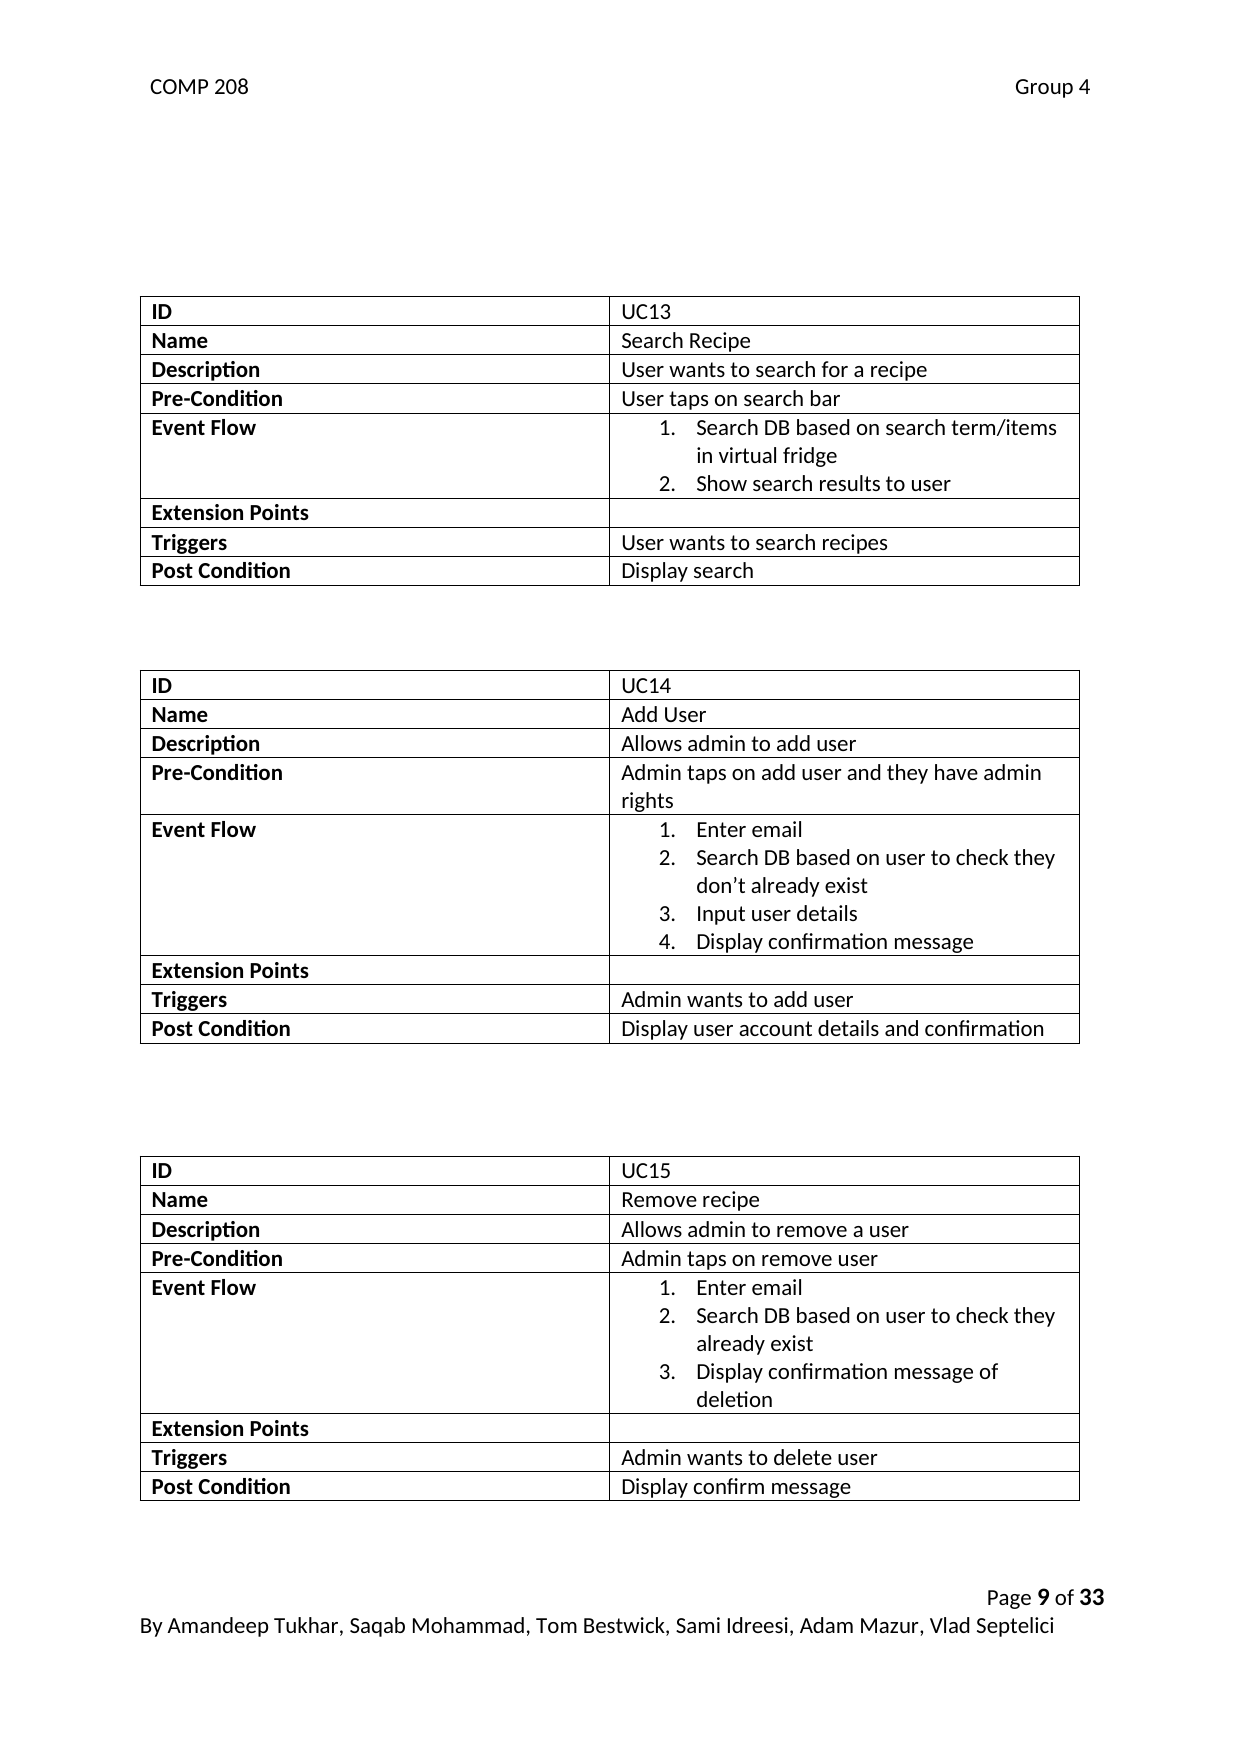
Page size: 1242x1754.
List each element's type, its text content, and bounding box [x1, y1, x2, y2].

table_cell Display confirm message [610, 1472, 1079, 1500]
table_cell Name [141, 1186, 609, 1214]
table_cell Event Flow [141, 414, 609, 497]
table_cell User taps on search bar [610, 384, 1079, 412]
table_cell Post Condition [141, 1014, 609, 1042]
table_cell Admin wants to add user [610, 985, 1079, 1013]
table_header ID [141, 1157, 609, 1184]
table_cell Description [141, 1215, 609, 1243]
table_header ID [141, 671, 609, 699]
table_cell Display search [610, 557, 1079, 585]
table_cell Name [141, 700, 609, 728]
table_cell Post Condition [141, 557, 609, 585]
table_cell Pre-Condition [141, 758, 609, 814]
table_cell Name [141, 326, 609, 354]
table_cell Remove recipe [610, 1186, 1079, 1214]
table_cell Pre-Condition [141, 1244, 609, 1272]
table_cell Allows admin to add user [610, 729, 1079, 757]
table_header UC13 [610, 297, 1079, 325]
table_cell Add User [610, 700, 1079, 728]
table_cell Extension Points [141, 499, 609, 527]
table_cell Triggers [141, 985, 609, 1013]
table_cell Admin taps on remove user [610, 1244, 1079, 1272]
table_cell Allows admin to remove a user [610, 1215, 1079, 1243]
table_cell Admin wants to delete user [610, 1443, 1079, 1471]
table_cell Enter email Search DB based on user to check they already exist Display confirmation message of deletion [610, 1273, 1079, 1413]
table_cell Search Recipe [610, 326, 1079, 354]
table_cell [610, 1414, 1079, 1442]
table_cell Event Flow [141, 1273, 609, 1413]
table_cell Post Condition [141, 1472, 609, 1500]
table_cell Extension Points [141, 1414, 609, 1442]
table_cell Triggers [141, 1443, 609, 1471]
table_header UC14 [610, 671, 1079, 699]
table_cell Extension Points [141, 956, 609, 984]
table_cell Pre-Condition [141, 384, 609, 412]
table_cell Display user account details and confirmation [610, 1014, 1079, 1042]
table_cell [610, 956, 1079, 984]
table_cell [610, 414, 1079, 497]
table_cell User wants to search recipes [610, 528, 1079, 556]
table_cell Admin taps on add user and they have admin rights [610, 758, 1079, 814]
table_cell Enter email Search DB based on user to check they don’t already exist Input user details Display confirmation message [610, 815, 1079, 955]
table_cell Description [141, 355, 609, 383]
table_cell Event Flow [141, 815, 609, 955]
table_header ID [141, 297, 609, 325]
table_cell User wants to search for a recipe [610, 355, 1079, 383]
table_cell Triggers [141, 528, 609, 556]
table_cell [610, 499, 1079, 527]
table_header UC15 [610, 1157, 1079, 1184]
table_cell Description [141, 729, 609, 757]
